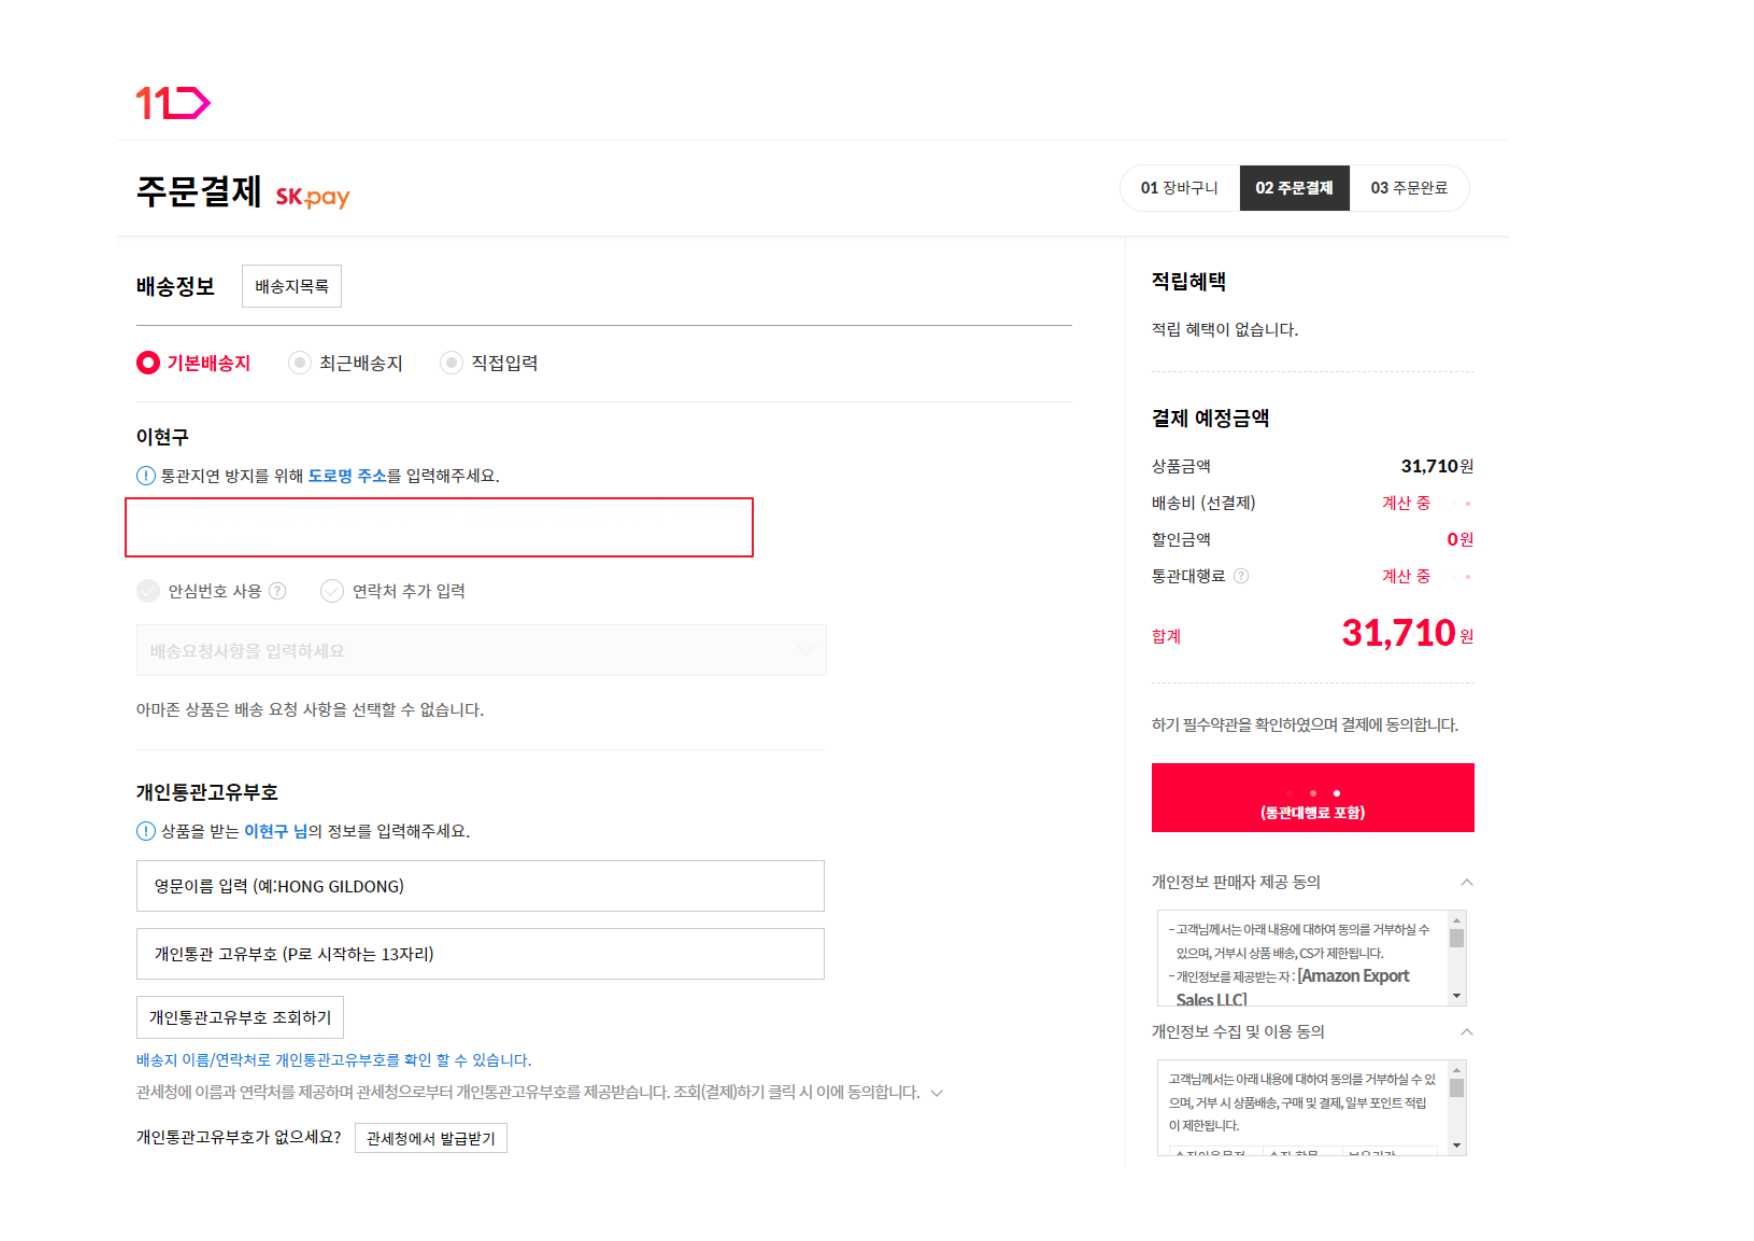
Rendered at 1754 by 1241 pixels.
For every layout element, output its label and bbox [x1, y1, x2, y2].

picture [116, 75, 1509, 1166]
